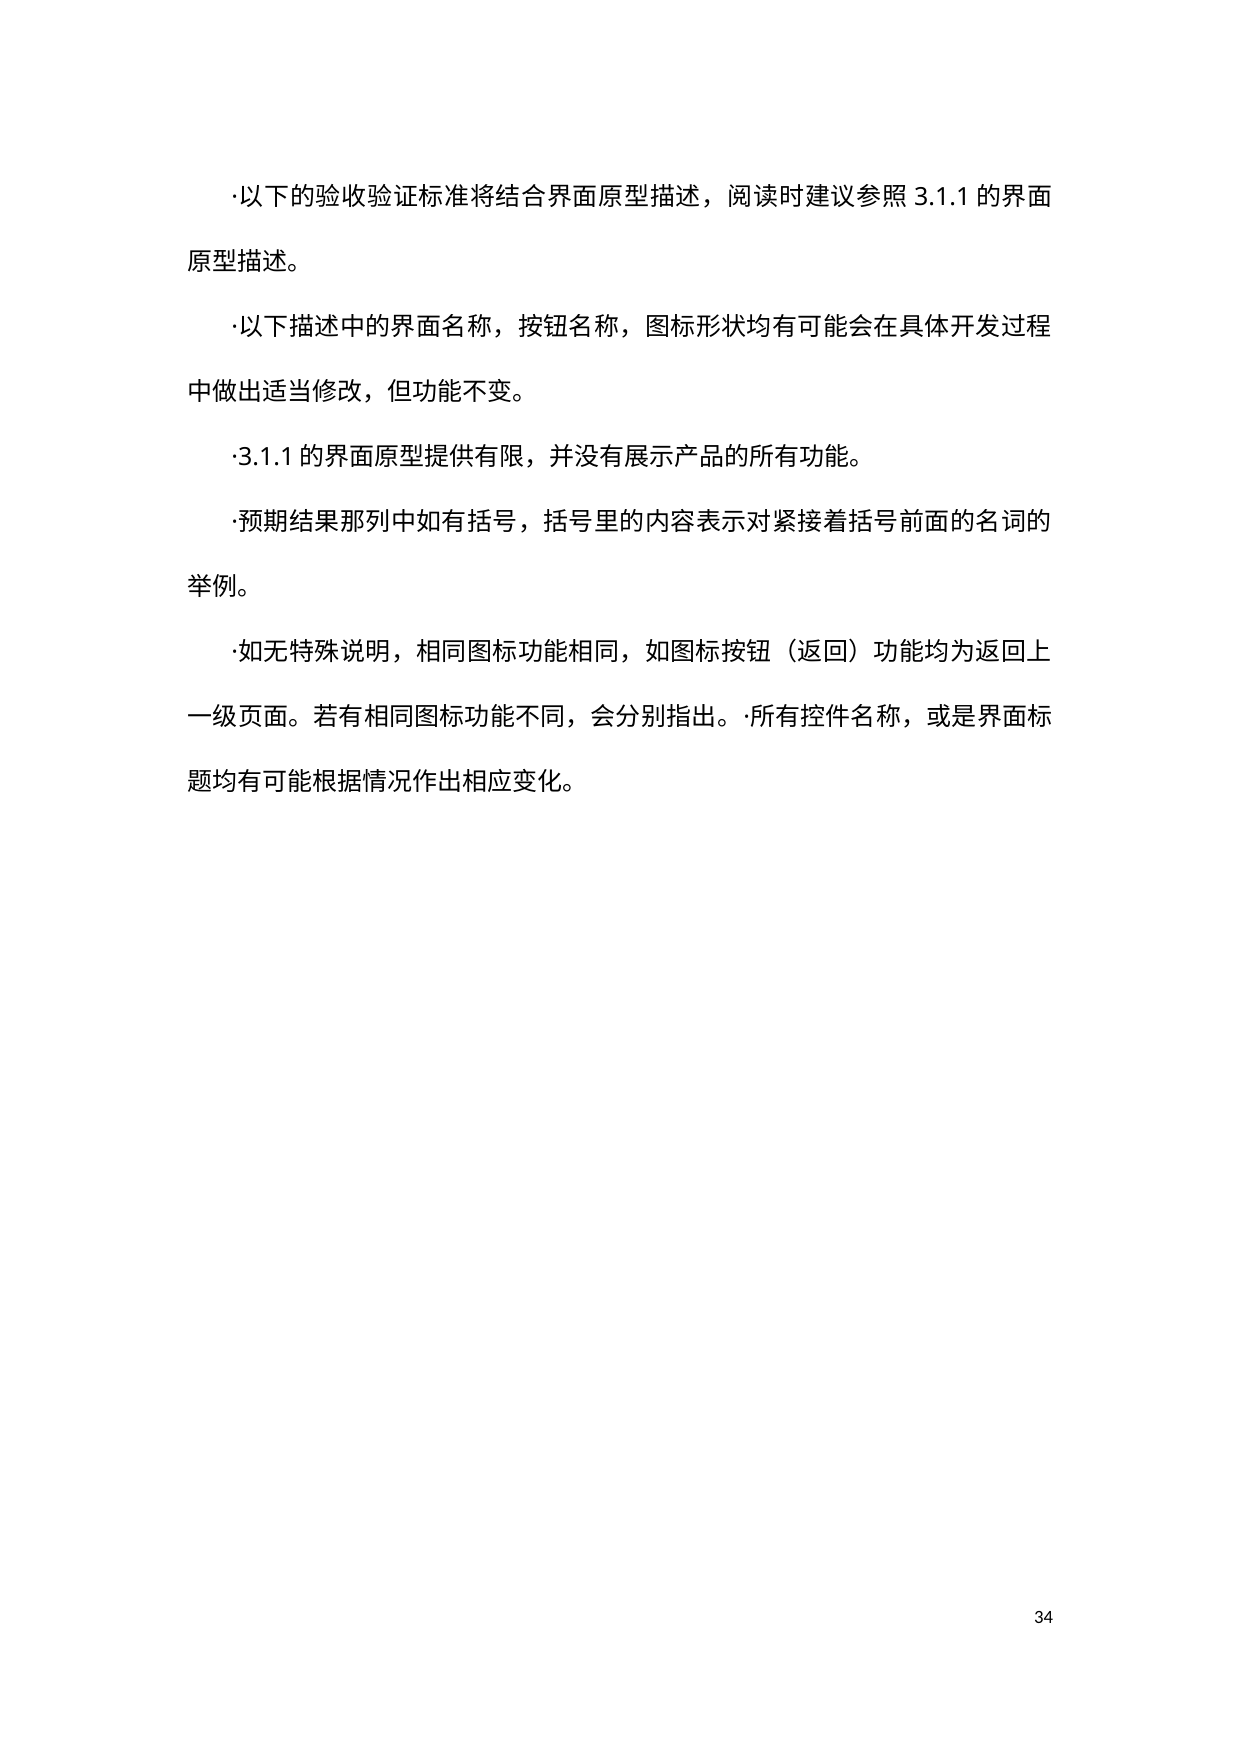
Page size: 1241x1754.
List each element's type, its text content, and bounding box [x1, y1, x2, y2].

text ·以下的验收验证标准将结合界面原型描述，阅读时建议参照3.1.1的界面原型描述。 [187, 162, 1053, 292]
text ·3.1.1的界面原型提供有限，并没有展示产品的所有功能。 [187, 422, 1053, 487]
text ·以下描述中的界面名称，按钮名称，图标形状均有可能会在具体开发过程中做出适当修改，但功能不变。 [187, 292, 1053, 422]
text ·如无特殊说明，相同图标功能相同，如图标按钮（返回）功能均为返回上一级页面。若有相同图标功能不同，会分别指出。·所有控件名称，或是界面标题均有可能根据情况作出相应变化。 [187, 617, 1053, 812]
text ·预期结果那列中如有括号，括号里的内容表示对紧接着括号前面的名词的举例。 [187, 487, 1053, 617]
